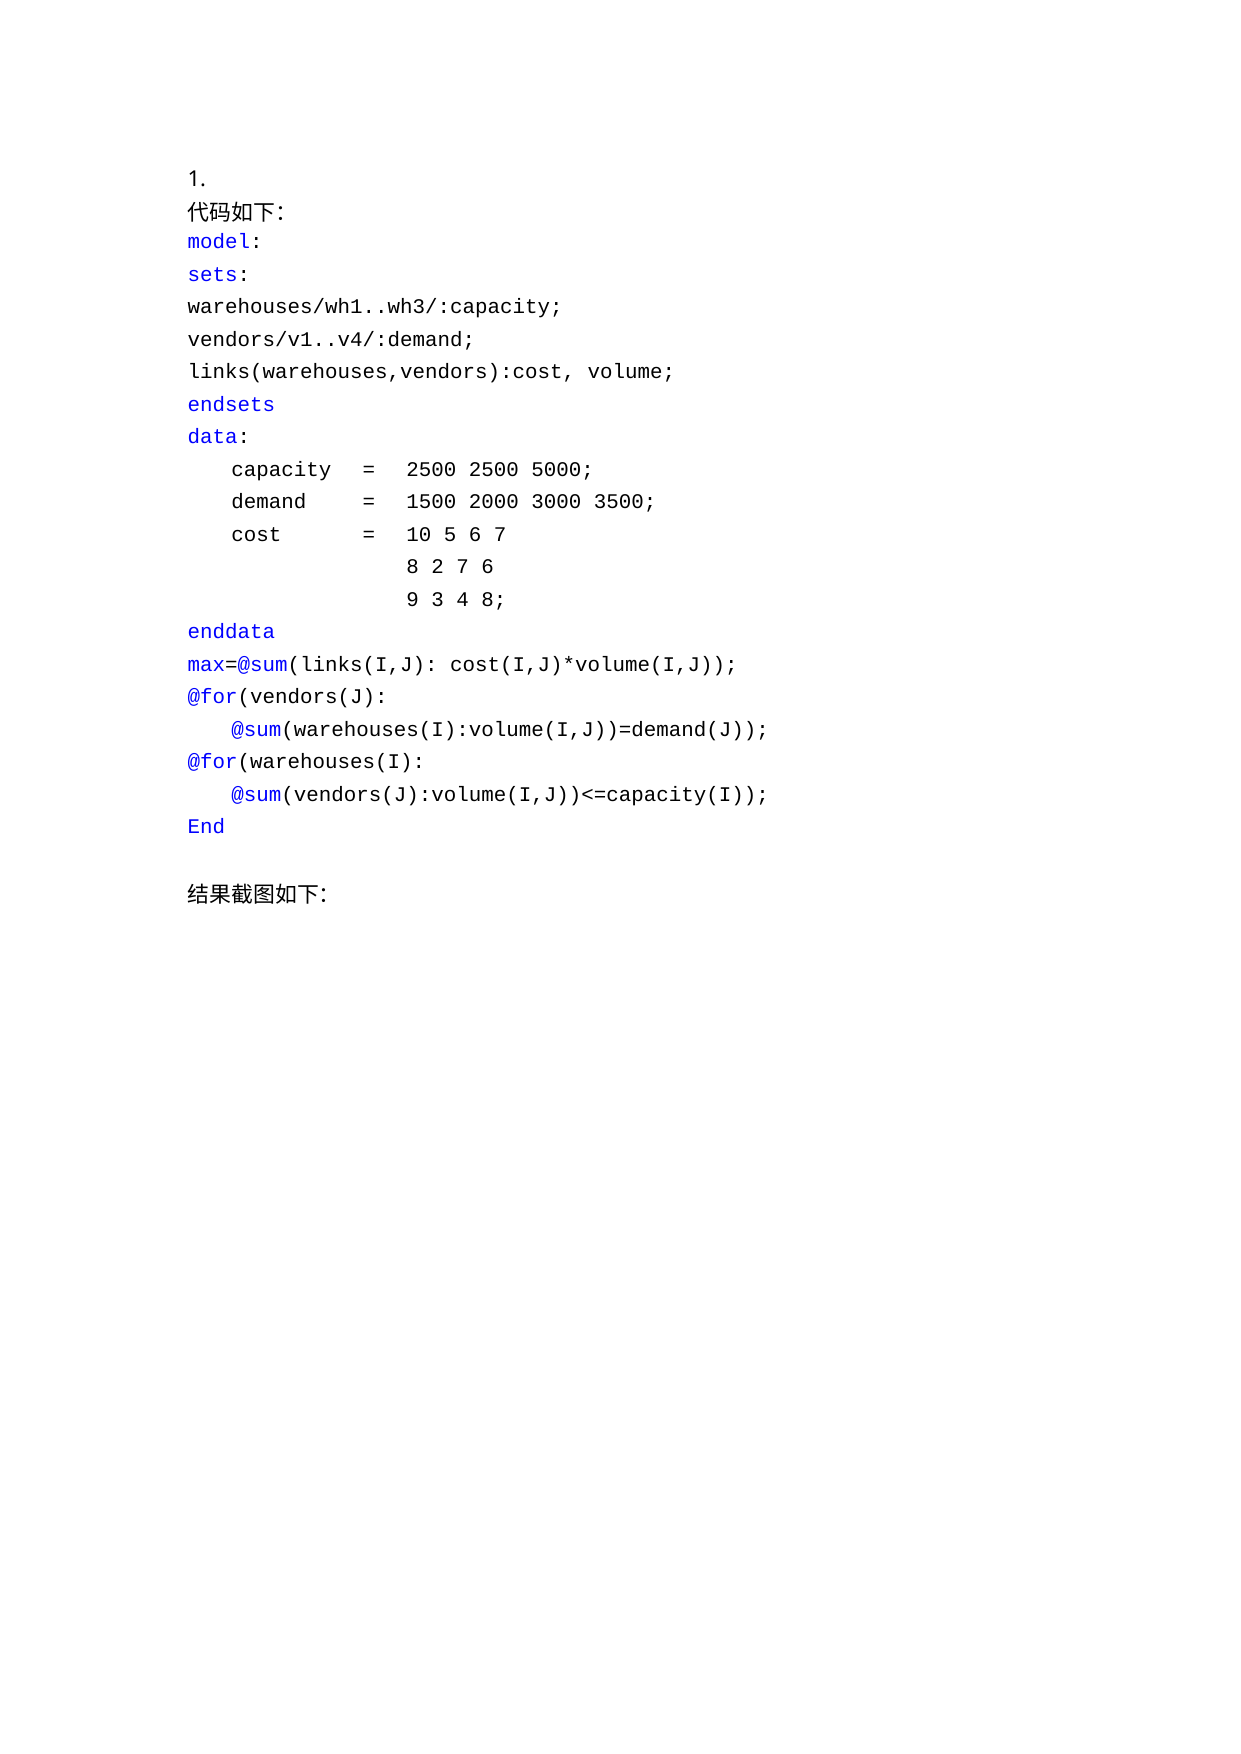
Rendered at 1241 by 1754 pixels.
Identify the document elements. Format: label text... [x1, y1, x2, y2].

text 8 2 7 6 [187, 552, 1053, 584]
text sets: [187, 259, 1053, 292]
text 代码如下： [187, 194, 1053, 227]
text cost = 10 5 6 7 [187, 519, 1053, 552]
text @for(vendors(J): [187, 682, 1053, 714]
text demand = 1500 2000 3000 3500; [187, 487, 1053, 519]
text endsets [187, 389, 1053, 422]
text 9 3 4 8; [187, 584, 1053, 617]
text @sum(warehouses(I):volume(I,J))=demand(J)); [187, 714, 1053, 747]
text capacity = 2500 2500 5000; [187, 454, 1053, 487]
text links(warehouses,vendors):cost, volume; [187, 357, 1053, 389]
text max=@sum(links(I,J): cost(I,J)*volume(I,J)); [187, 649, 1053, 682]
text 1. [187, 162, 1053, 194]
text @for(warehouses(I): [187, 747, 1053, 779]
text data: [187, 422, 1053, 454]
text warehouses/wh1..wh3/:capacity; [187, 292, 1053, 324]
text model: [187, 227, 1053, 259]
text @sum(vendors(J):volume(I,J))<=capacity(I)); [187, 779, 1053, 812]
text End [187, 812, 1053, 844]
text enddata [187, 617, 1053, 649]
text 结果截图如下： [187, 877, 1053, 909]
text vendors/v1..v4/:demand; [187, 324, 1053, 357]
